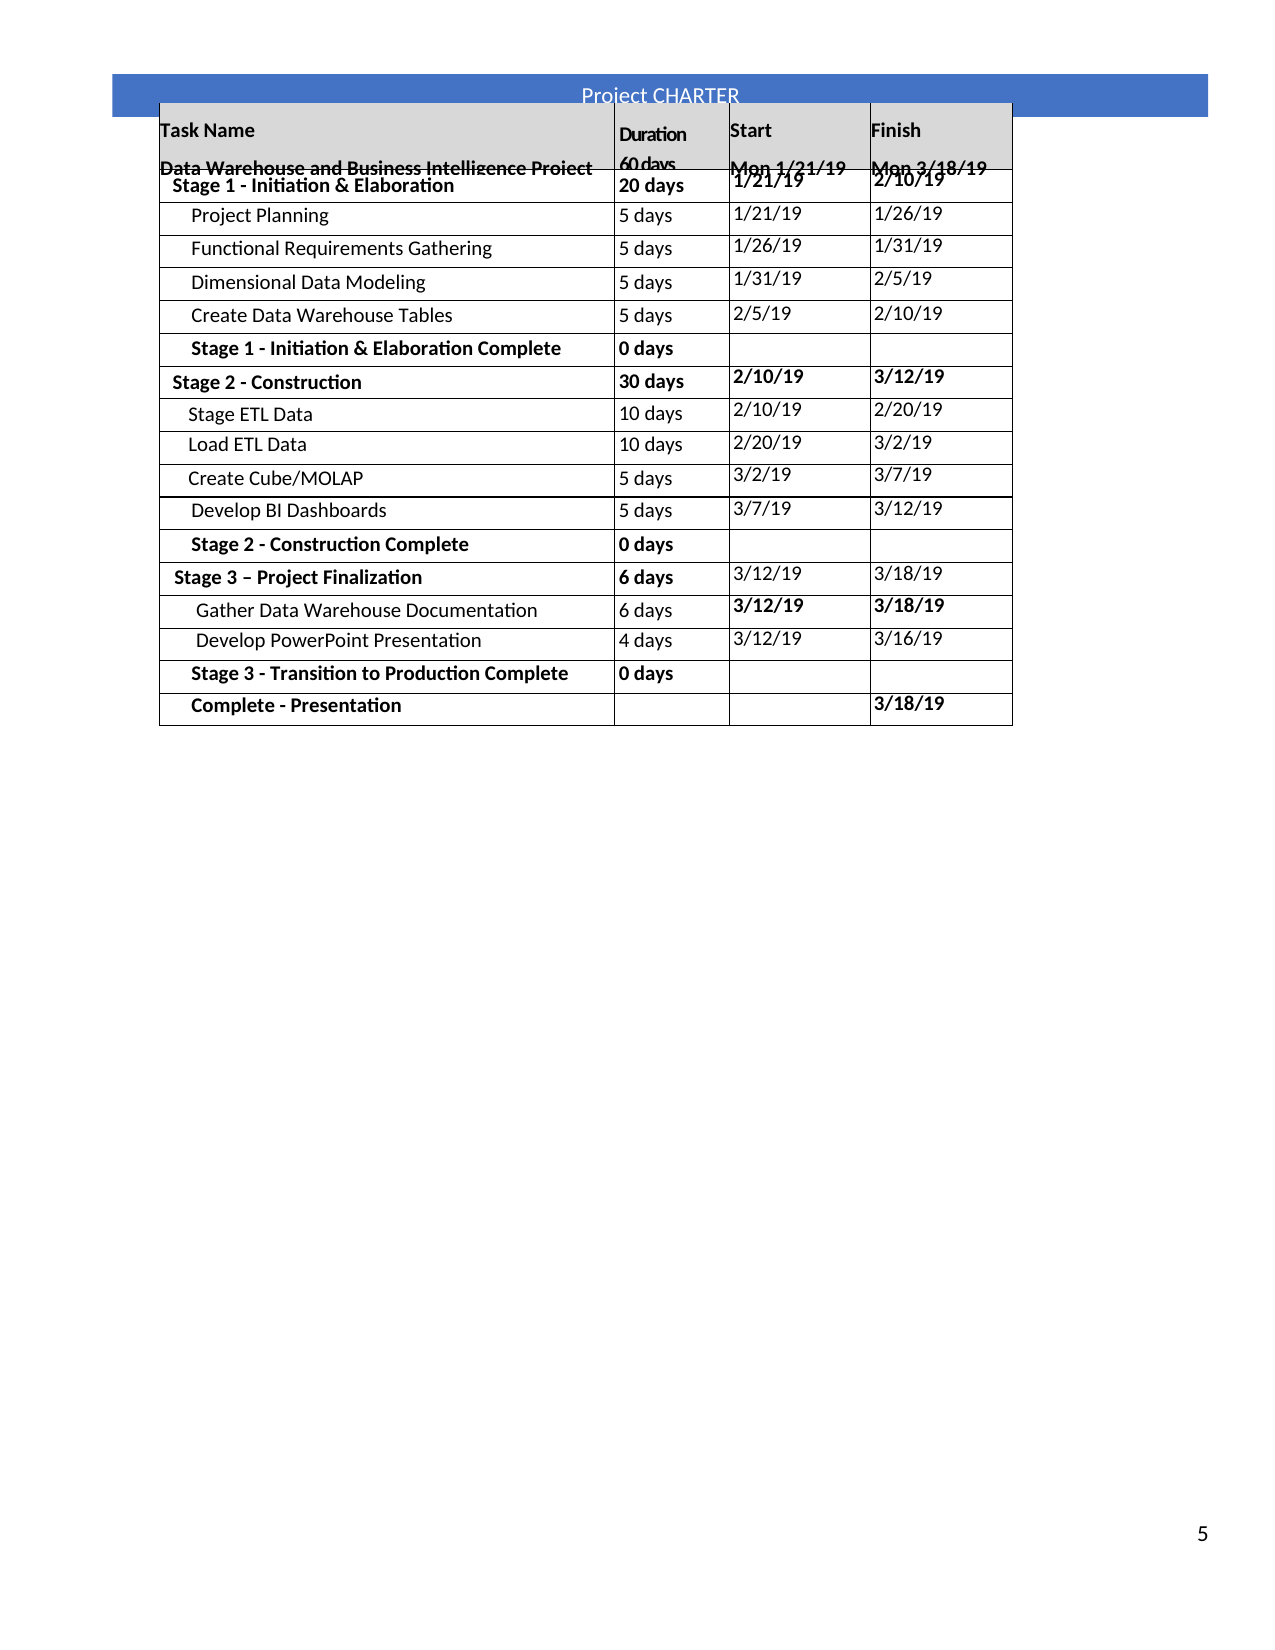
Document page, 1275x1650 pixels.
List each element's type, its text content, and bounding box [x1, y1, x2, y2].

table_cell 3/7/19 [730, 498, 870, 529]
table_cell 5 days [615, 498, 729, 529]
table_header Duration 60 days [615, 103, 729, 169]
table_cell Complete - Presentation [160, 694, 614, 725]
table_header Start Mon 1/21/19 [730, 103, 870, 169]
table_cell 10 days [615, 432, 729, 463]
table_cell 0 days [615, 530, 729, 562]
table_cell 3/12/19 [871, 498, 1012, 529]
table_cell 4 days [615, 629, 729, 660]
table_cell 2/5/19 [871, 268, 1012, 299]
table_cell Project Planning [160, 203, 614, 234]
table_cell 2/20/19 [730, 432, 870, 463]
table_cell 3/16/19 [871, 629, 1012, 660]
table_cell 3/18/19 [871, 596, 1012, 627]
table_cell Stage 1 - Initiation & Elaboration Complete [160, 334, 614, 366]
table_cell Stage 2 - Construction [160, 367, 614, 398]
table_cell 5 days [615, 203, 729, 234]
table_cell 2/10/19 [871, 170, 1012, 202]
table_cell 3/12/19 [730, 629, 870, 660]
table_cell 1/26/19 [871, 203, 1012, 234]
table_cell 2/5/19 [730, 301, 870, 332]
table_cell Dimensional Data Modeling [160, 268, 614, 299]
table_cell 5 days [615, 301, 729, 332]
table_cell 6 days [615, 563, 729, 594]
table_cell 20 days [615, 170, 729, 202]
table_cell Stage 3 – Project Finalization [160, 563, 614, 594]
table_header Finish Mon 3/18/19 [871, 103, 1012, 169]
table_cell 30 days [615, 367, 729, 398]
table_cell Stage 2 - Construction Complete [160, 530, 614, 562]
table_cell [871, 661, 1012, 692]
table_cell Load ETL Data [160, 432, 614, 463]
table_cell 3/12/19 [730, 596, 870, 627]
table_cell [871, 530, 1012, 562]
table_cell 2/10/19 [871, 301, 1012, 332]
table_cell Develop BI Dashboards [160, 498, 614, 529]
table_cell 2/10/19 [730, 399, 870, 431]
table_cell [730, 334, 870, 366]
table_cell 0 days [615, 334, 729, 366]
table_cell 5 days [615, 268, 729, 299]
table_cell 3/18/19 [871, 694, 1012, 725]
table_cell [730, 530, 870, 562]
table_cell 2/20/19 [871, 399, 1012, 431]
table_cell 1/26/19 [730, 236, 870, 267]
table_cell Create Cube/MOLAP [160, 465, 614, 496]
table_cell 5 days [615, 236, 729, 267]
table_cell 1/21/19 [730, 170, 870, 202]
table_cell 3/2/19 [871, 432, 1012, 463]
table_cell Functional Requirements Gathering [160, 236, 614, 267]
table_cell 3/12/19 [871, 367, 1012, 398]
table_cell 1/21/19 [730, 203, 870, 234]
table_cell 6 days [615, 596, 729, 627]
table_header Task Name Data Warehouse and Business Intelligence Project [160, 103, 614, 169]
table_cell Stage ETL Data [160, 399, 614, 431]
table_cell 5 days [615, 465, 729, 496]
table_cell 2/10/19 [730, 367, 870, 398]
table_cell 1/31/19 [730, 268, 870, 299]
table_cell 3/2/19 [730, 465, 870, 496]
table_cell Stage 1 - Initiation & Elaboration [160, 170, 614, 202]
table_cell 3/12/19 [730, 563, 870, 594]
table_cell [730, 694, 870, 725]
table_cell 1/31/19 [871, 236, 1012, 267]
table_cell [615, 694, 729, 725]
table_cell 3/18/19 [871, 563, 1012, 594]
table_cell Gather Data Warehouse Documentation [160, 596, 614, 627]
table_cell Develop PowerPoint Presentation [160, 629, 614, 660]
table_cell 10 days [615, 399, 729, 431]
table_cell [730, 661, 870, 692]
table_cell Create Data Warehouse Tables [160, 301, 614, 332]
table_cell [871, 334, 1012, 366]
table_cell 3/7/19 [871, 465, 1012, 496]
table_cell Stage 3 - Transition to Production Complete [160, 661, 614, 692]
table_cell 0 days [615, 661, 729, 692]
